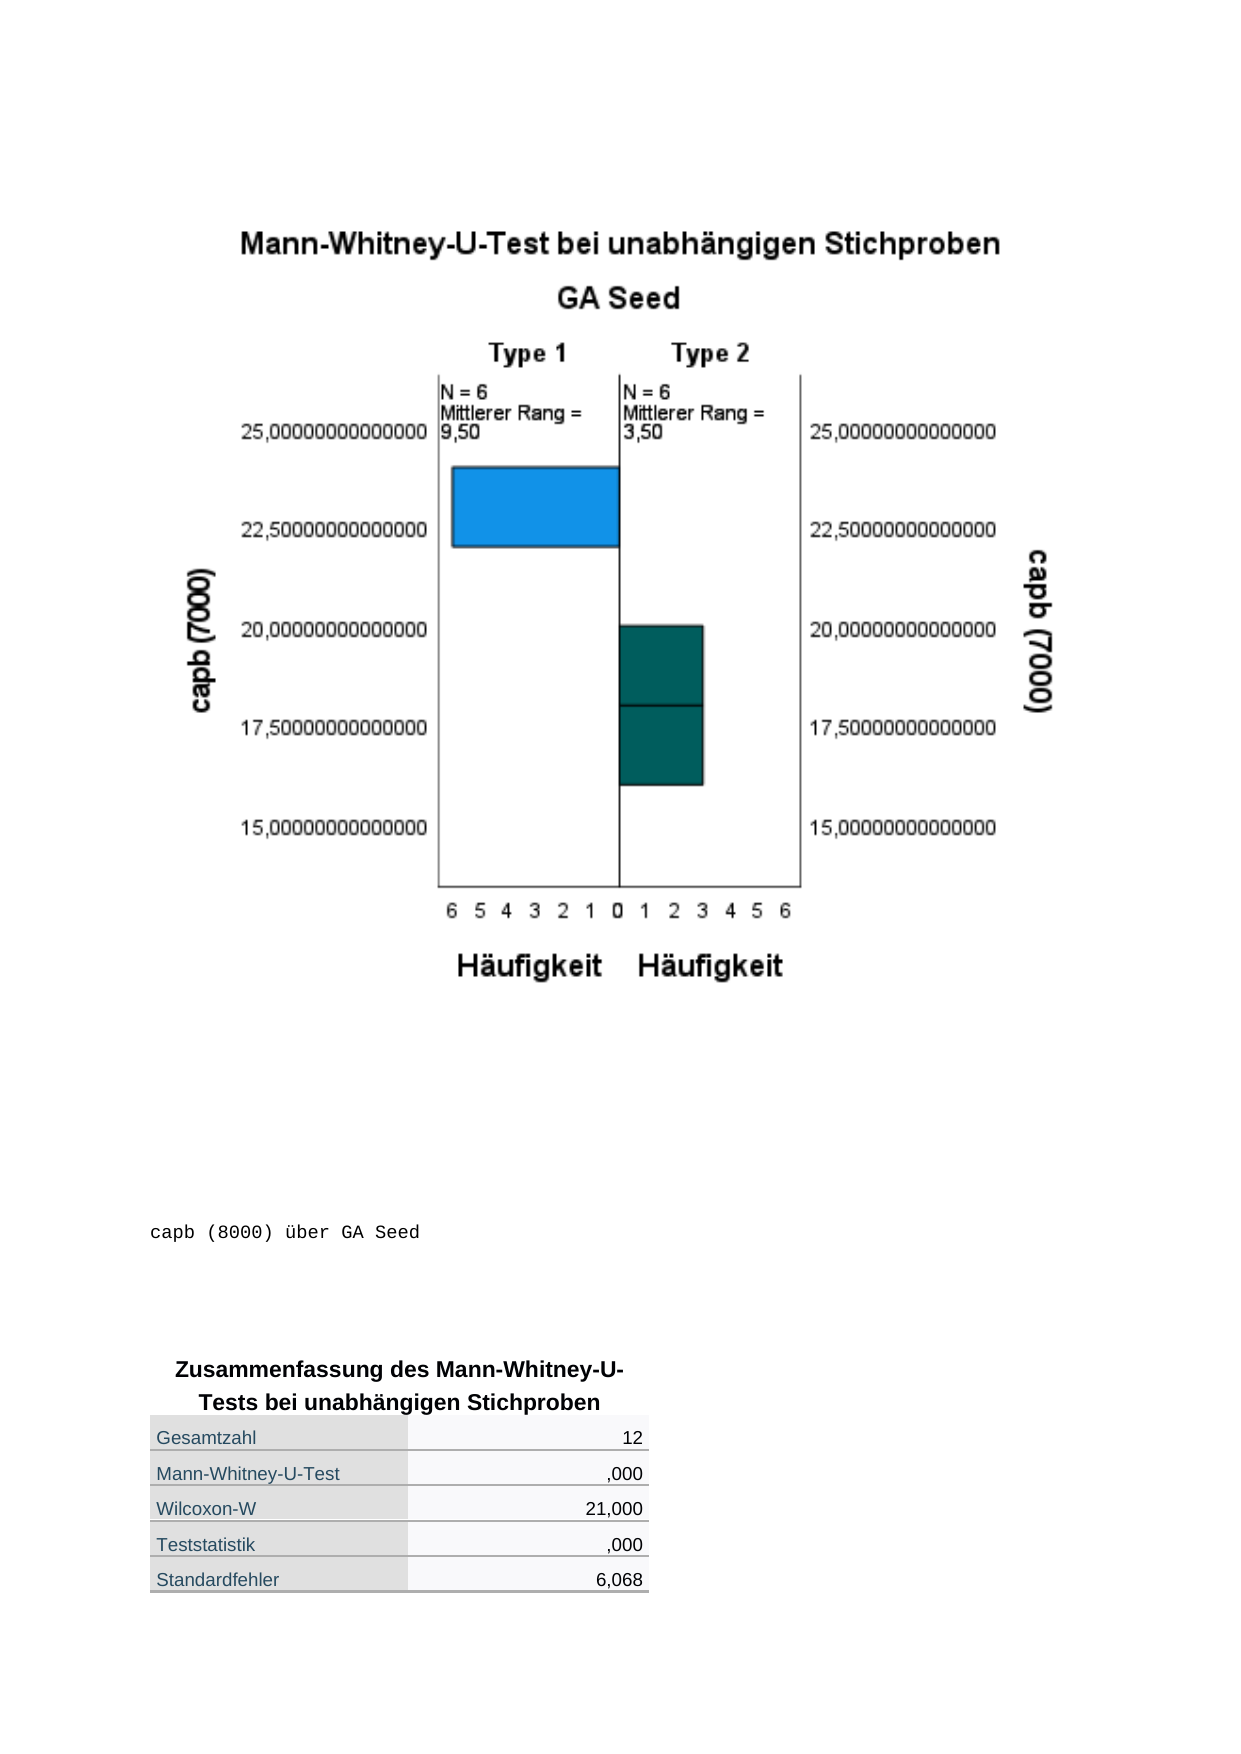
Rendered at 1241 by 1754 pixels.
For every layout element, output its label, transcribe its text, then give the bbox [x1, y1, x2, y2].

table_cell 12 [408, 1415, 649, 1449]
table_cell ,000 [408, 1522, 649, 1555]
table_header Zusammenfassung des Mann-Whitney-U-Tests bei unabhängigen Stichproben [150, 1349, 649, 1415]
table_cell Standardfehler [150, 1557, 408, 1590]
table_cell Mann-Whitney-U-Test [150, 1451, 408, 1484]
table_cell ,000 [408, 1451, 649, 1484]
text capb (8000) über GA Seed [150, 1223, 1090, 1244]
table_cell Wilcoxon-W [150, 1486, 408, 1519]
table_cell Gesamtzahl [150, 1415, 408, 1449]
table_cell 6,068 [408, 1557, 649, 1590]
table_cell 21,000 [408, 1486, 649, 1519]
picture [150, 150, 1090, 1090]
table_cell Teststatistik [150, 1522, 408, 1555]
